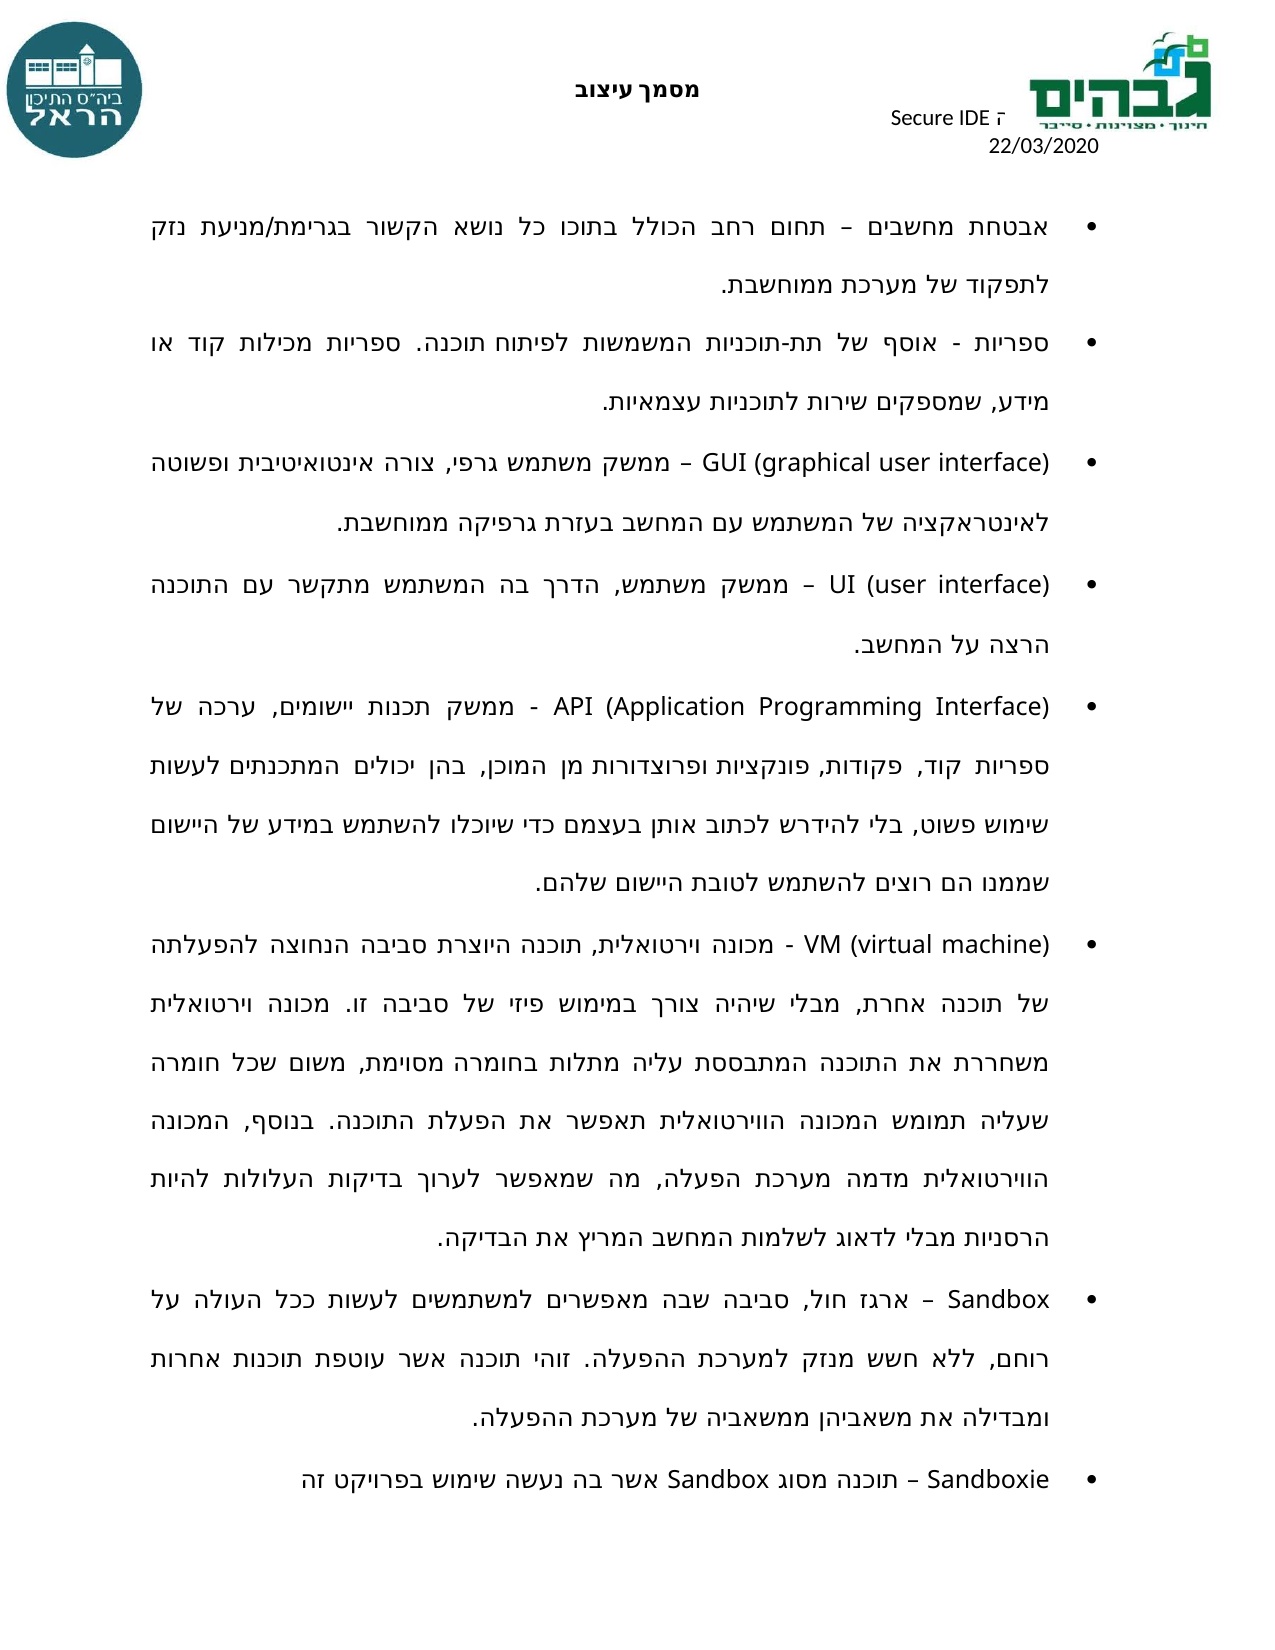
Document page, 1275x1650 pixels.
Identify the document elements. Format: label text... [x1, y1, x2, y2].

picture [0, 11, 152, 167]
picture [1005, 25, 1227, 132]
list Sandboxie – תוכנה מסוג Sandbox אשר בה נעשה שימוש בפרויקט זה [150, 1461, 1087, 1495]
list UI (user interface) – ממשק משתמש, הדרך בה המשתמש מתקשר עם התוכנה הרצה על המחשב. [150, 567, 1087, 659]
list אבטחת מחשבים – תחום רחב הכולל בתוכו כל נושא הקשור בגרימת/מניעת נזק לתפקוד של מערכת ממוחשבת. [150, 212, 1087, 299]
list VM (virtual machine) - מכונה וירטואלית, תוכנה היוצרת סביבה הנחוצה להפעלתה של תוכנה אחרת, מבלי שיהיה צורך במימוש פיזי של סביבה זו. מכונה וירטואלית משחררת את התוכנה המתבססת עליה מתלות בחומרה מסוימת, משום שכל חומרה שעליה תמומש המכונה הווירטואלית תאפשר את הפעלת התוכנה. בנוסף, המכונה הווירטואלית מדמה מערכת הפעלה, מה שמאפשר לערוך בדיקות העלולות להיות הרסניות מבלי לדאוג לשלמות המחשב המריץ את הבדיקה. [150, 926, 1087, 1252]
list Sandbox – ארגז חול, סביבה שבה מאפשרים למשתמשים לעשות ככל העולה על רוחם, ללא חשש מנזק למערכת ההפעלה. זוהי תוכנה אשר עוטפת תוכנות אחרות ומבדילה את משאביהן ממשאביה של מערכת ההפעלה. [150, 1281, 1087, 1432]
list ספריות - אוסף של תת-תוכניות המשמשות לפיתוח תוכנה. ספריות מכילות קוד או מידע, שמספקים שירות לתוכניות עצמאיות. [150, 328, 1087, 416]
list API (Application Programming Interface) - ממשק תכנות יישומים, ערכה של ספריות קוד, פקודות, פונקציות ופרוצדורות מן המוכן, בהן יכולים המתכנתים לעשות שימוש פשוט, בלי להידרש לכתוב אותן בעצמם כדי שיוכלו להשתמש במידע של היישום שממנו הם רוצים להשתמש לטובת היישום שלהם. [150, 688, 1087, 897]
list GUI (graphical user interface) – ממשק משתמש גרפי, צורה אינטואיטיבית ופשוטה לאינטראקציה של המשתמש עם המחשב בעזרת גרפיקה ממוחשבת. [150, 445, 1087, 537]
